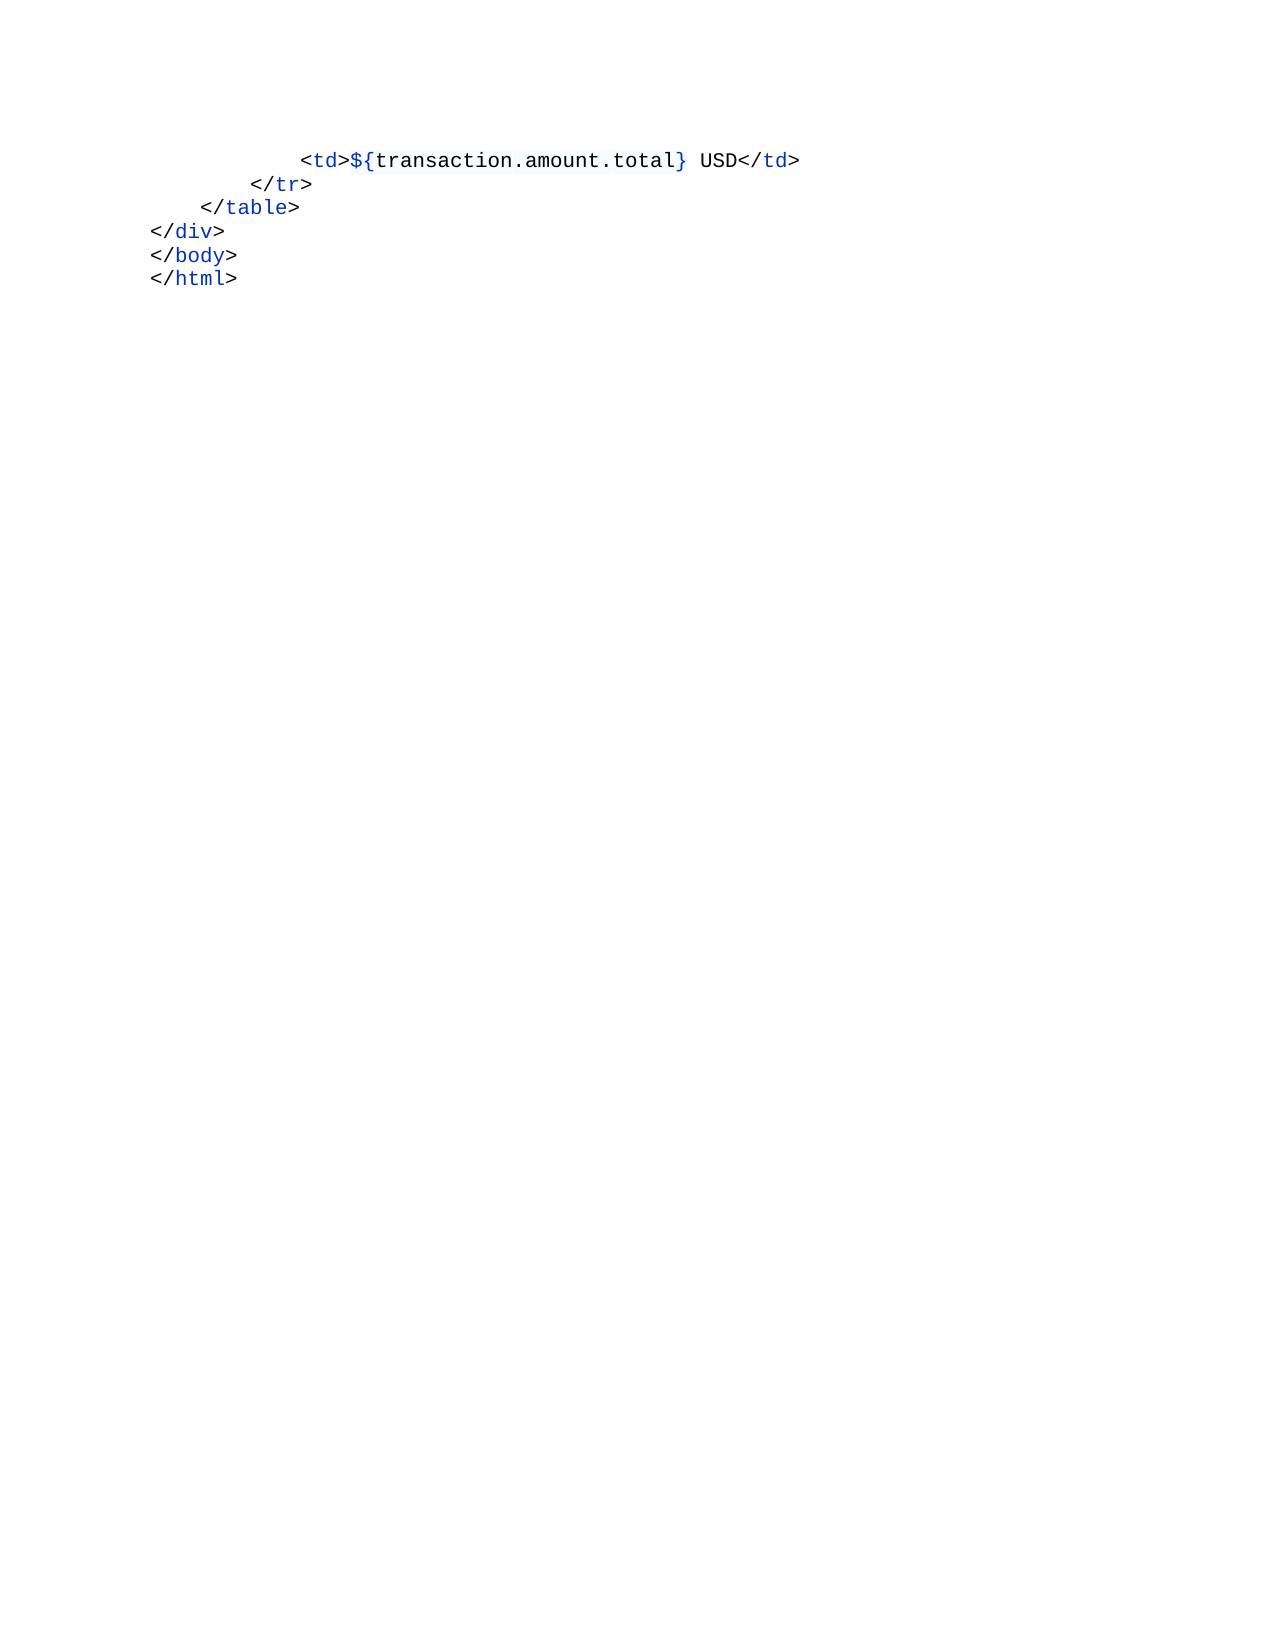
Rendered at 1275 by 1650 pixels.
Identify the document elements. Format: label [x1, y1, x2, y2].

text [150, 150, 1125, 292]
